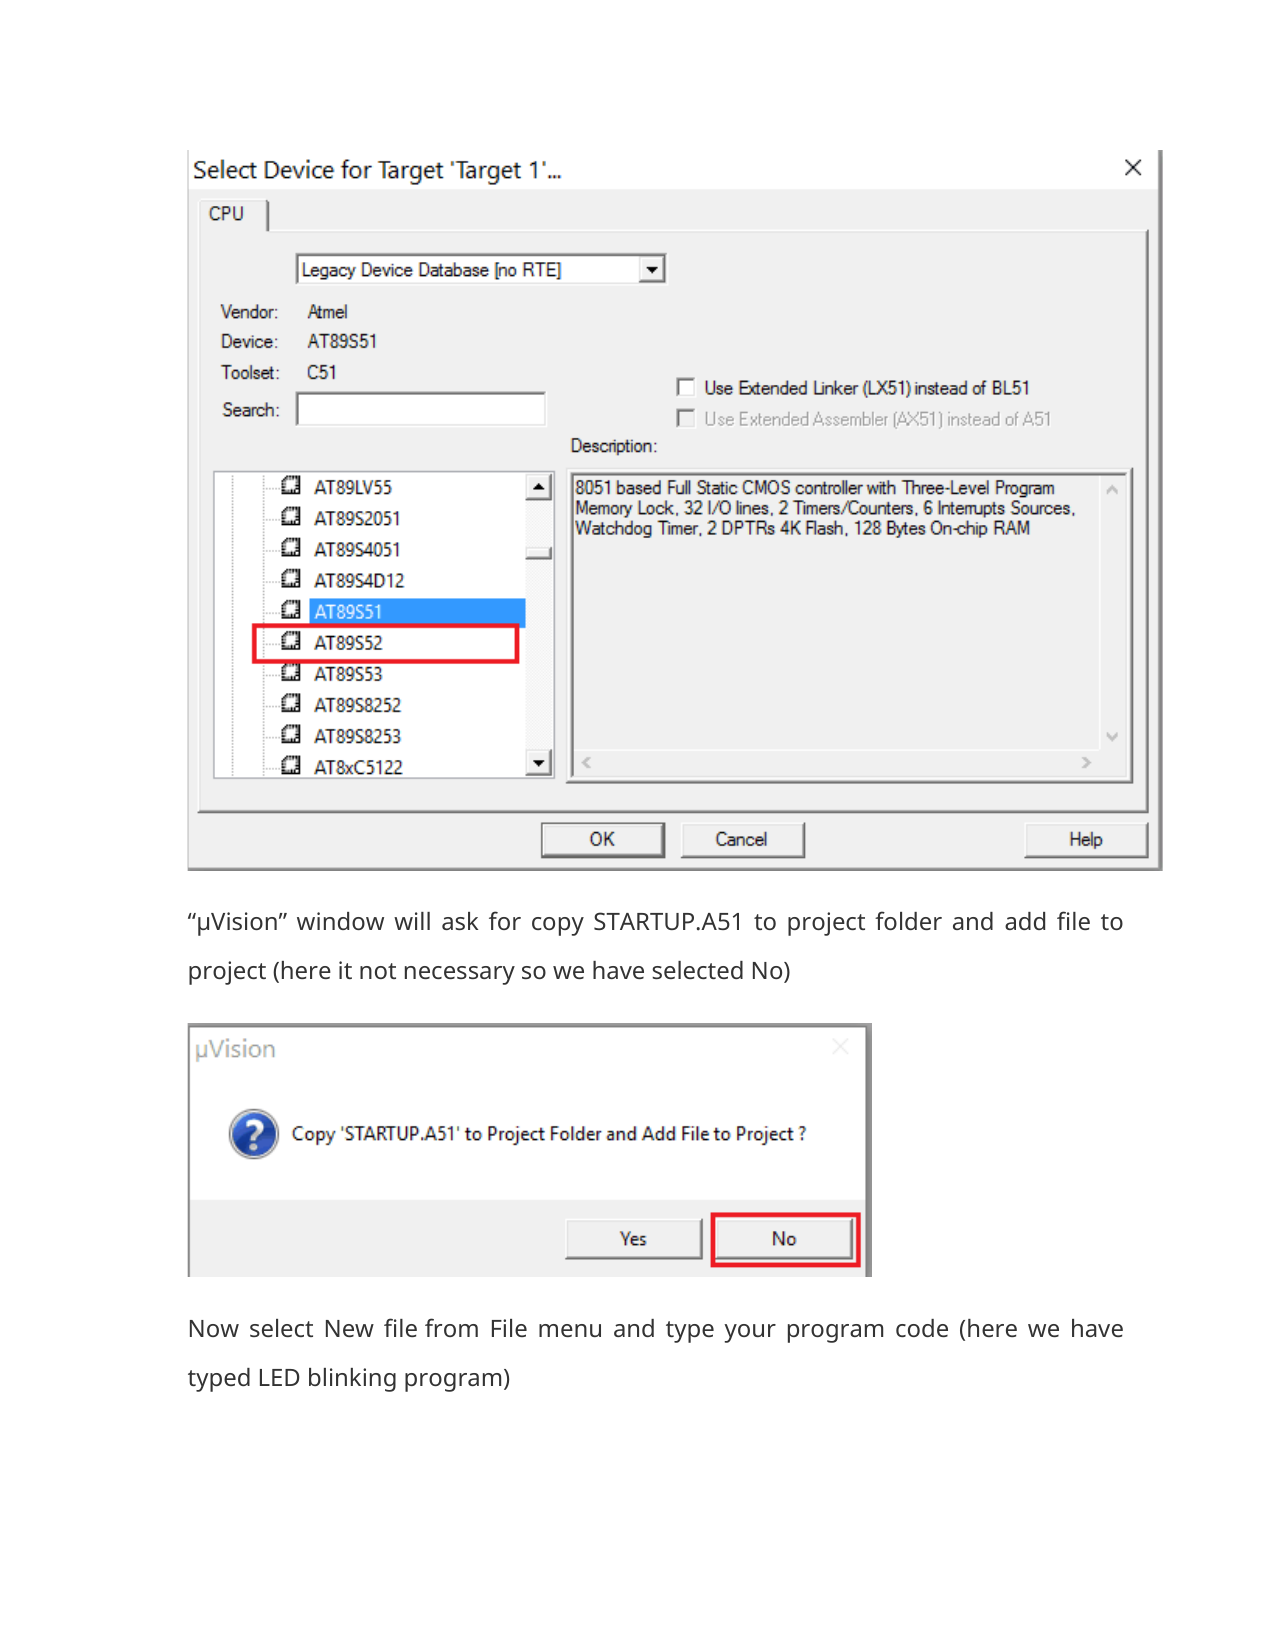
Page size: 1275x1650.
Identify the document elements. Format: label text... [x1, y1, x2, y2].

text “µVision” window will ask for copy STARTUP.A51 to project folder and add file to project (here it not necessary so we have selected No) [187, 919, 1125, 987]
text Now select New file from File menu and type your program code (here we have typed LED blinking program) [187, 1312, 1125, 1393]
picture [187, 150, 1163, 871]
picture [187, 1023, 872, 1277]
